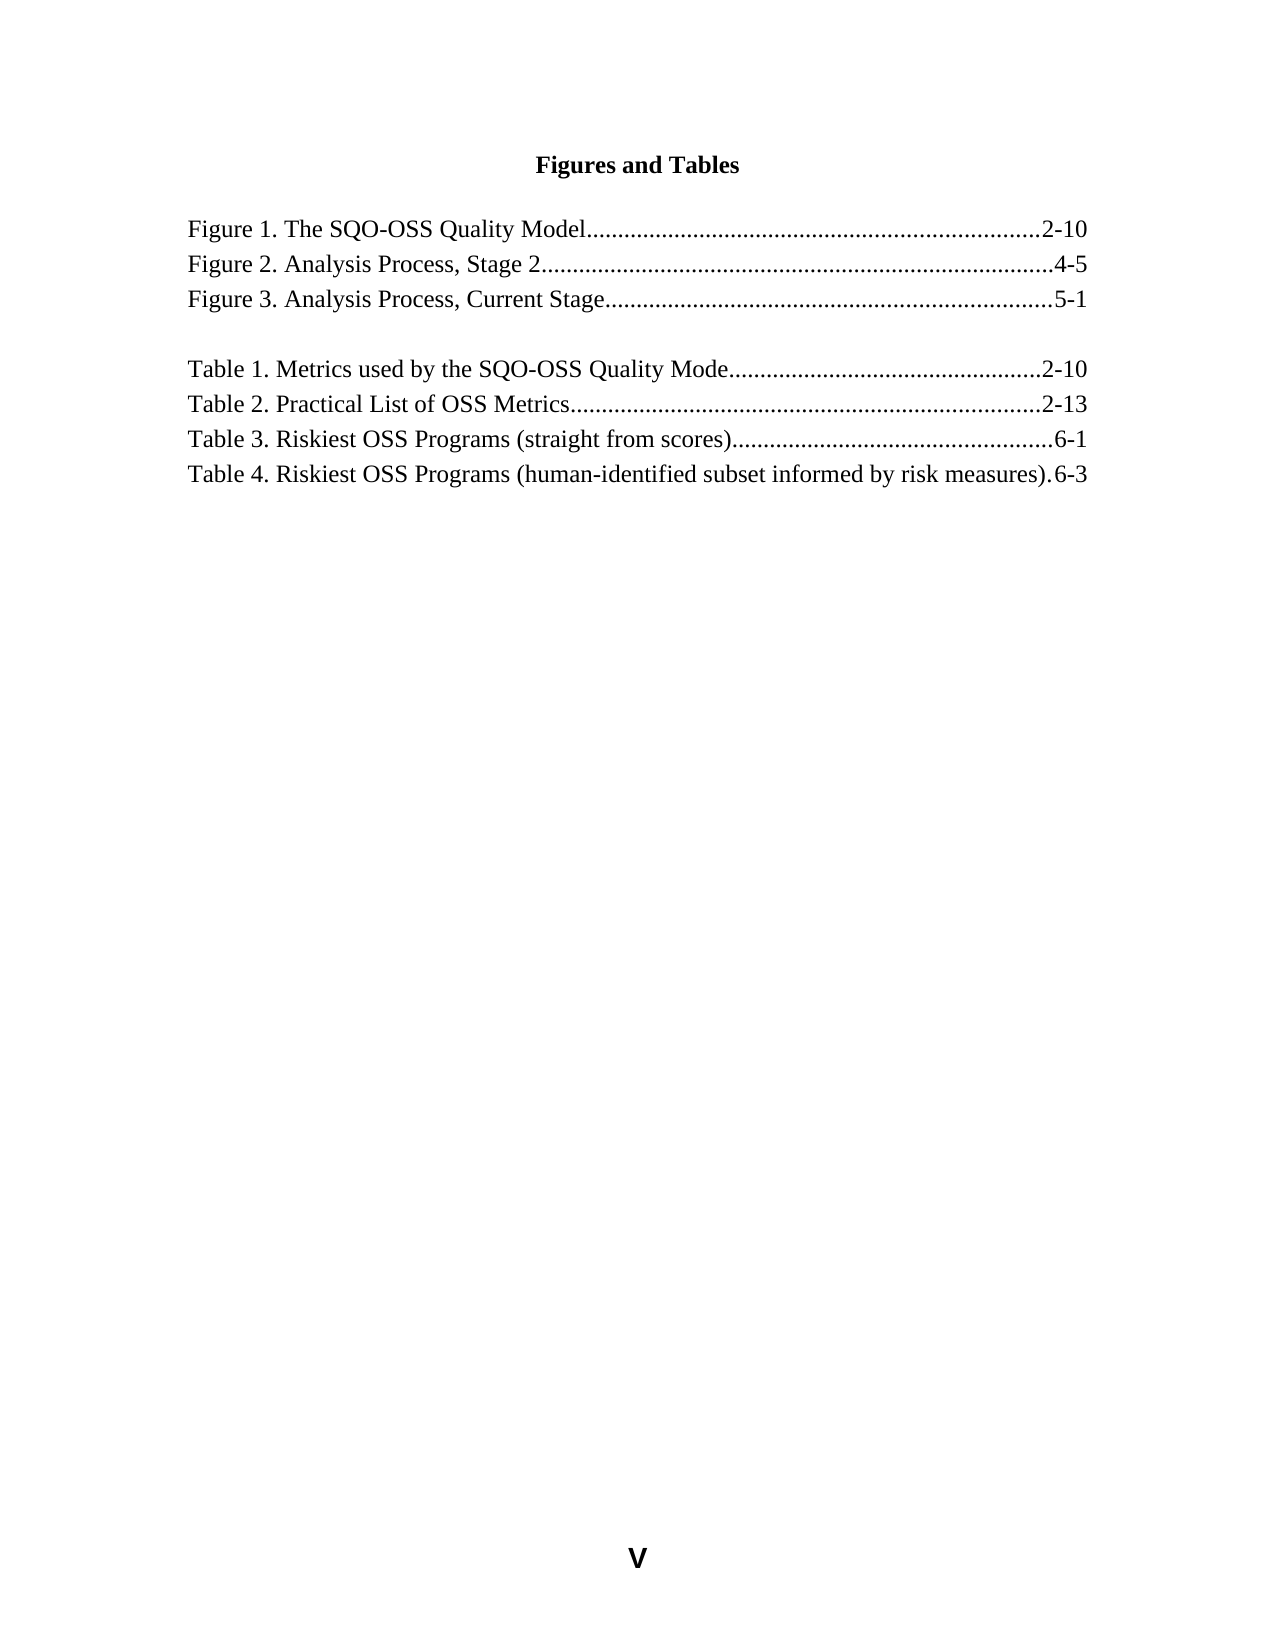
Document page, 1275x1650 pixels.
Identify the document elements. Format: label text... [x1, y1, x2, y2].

text Figure 2. Analysis Process, Stage 2 4-5 [187, 249, 1087, 277]
text Figure 1. The SQO-OSS Quality Model 2-10 [187, 214, 1087, 242]
text Figure 3. Analysis Process, Current Stage 5-1 [187, 284, 1087, 312]
text Table 3. Riskiest OSS Programs (straight from scores) 6-1 [187, 424, 1087, 452]
text Table 2. Practical List of OSS Metrics 2-13 [187, 389, 1087, 417]
text Figures and Tables [187, 150, 1087, 179]
text Table 1. Metrics used by the SQO-OSS Quality Mode 2-10 [187, 354, 1087, 382]
text Table 4. Riskiest OSS Programs (human-identified subset informed by risk measures) 6-3 [187, 459, 1087, 487]
